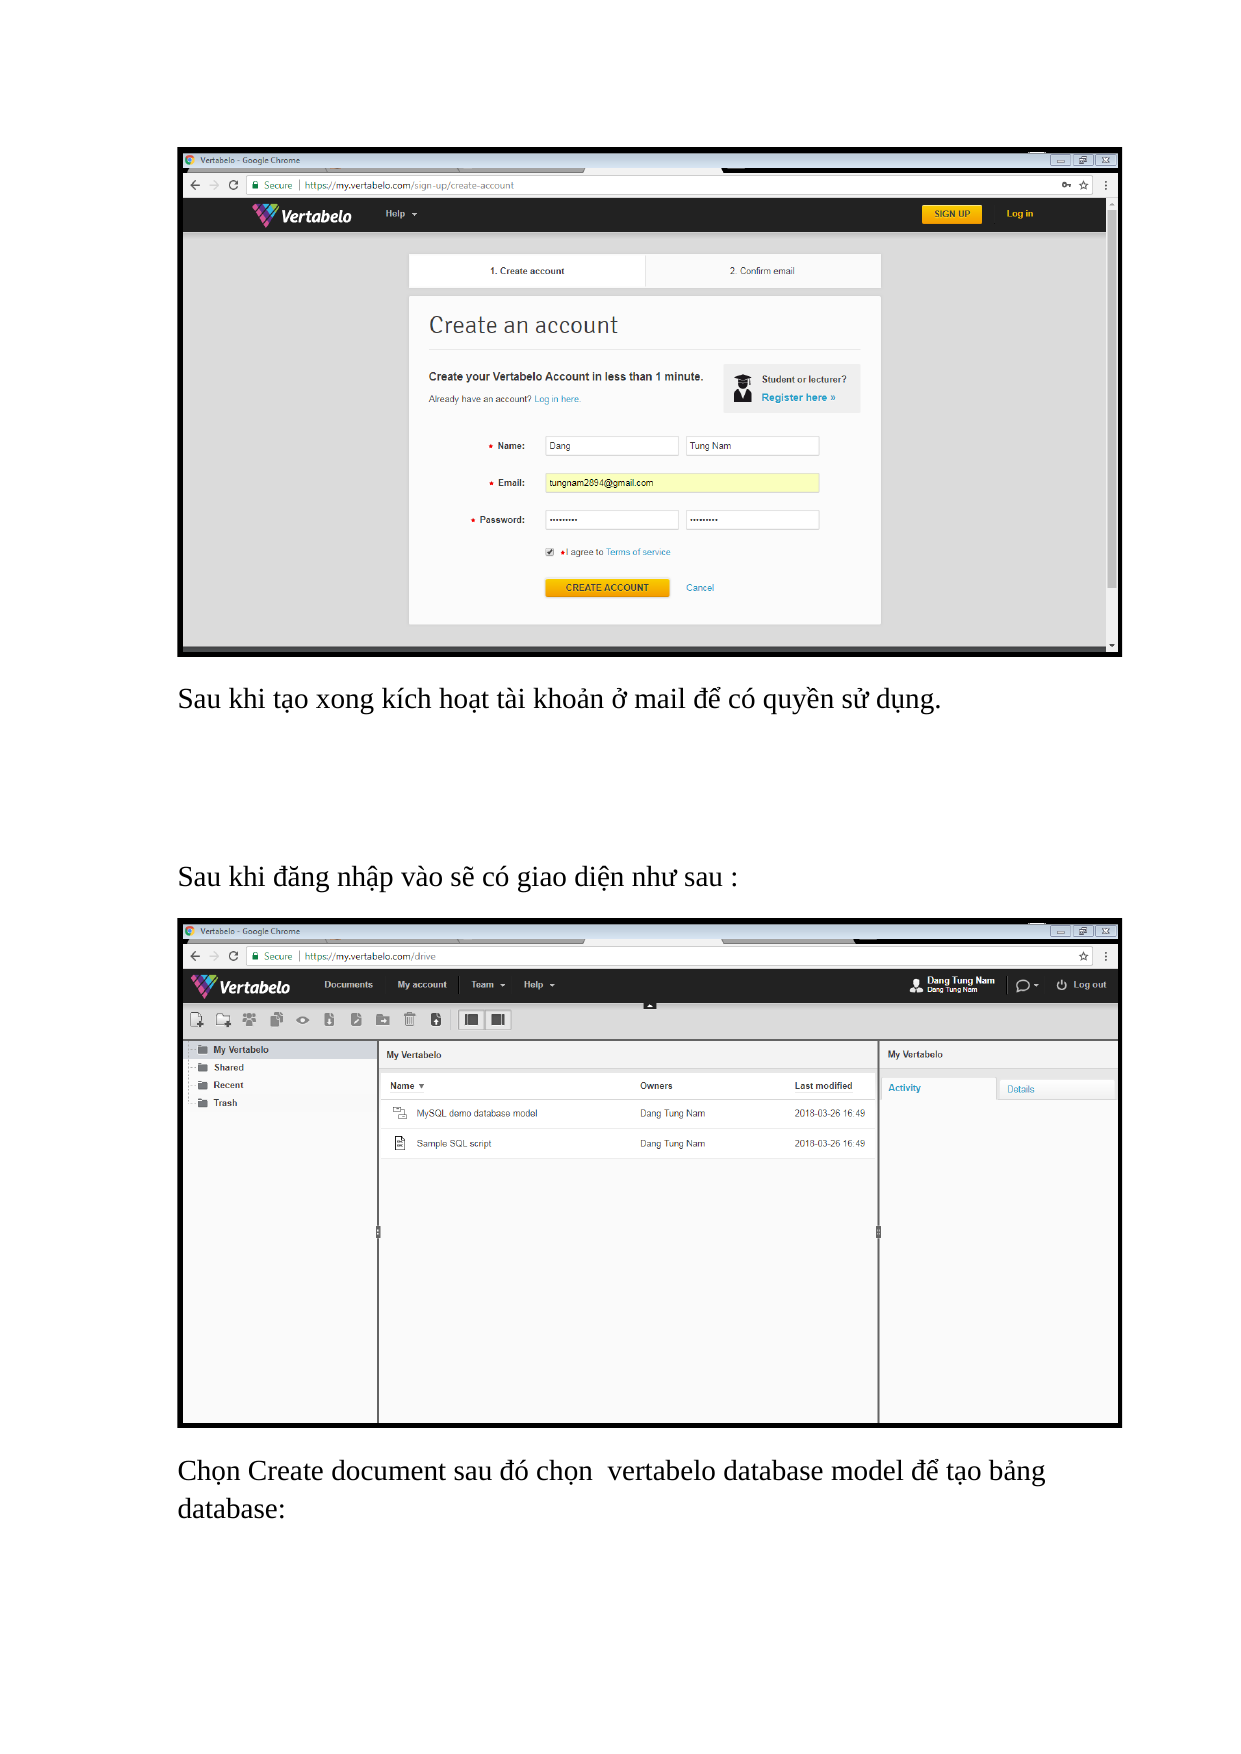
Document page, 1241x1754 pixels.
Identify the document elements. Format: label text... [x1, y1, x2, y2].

text Sau khi đăng nhập vào sẽ có giao diện như sau : [177, 859, 1122, 893]
text Chọn Create document sau đó chọn vertabelo database model để tạo bảng database: [177, 1453, 1122, 1525]
text Sau khi tạo xong kích hoạt tài khoản ở mail để có quyền sử dụng. [177, 681, 1122, 715]
